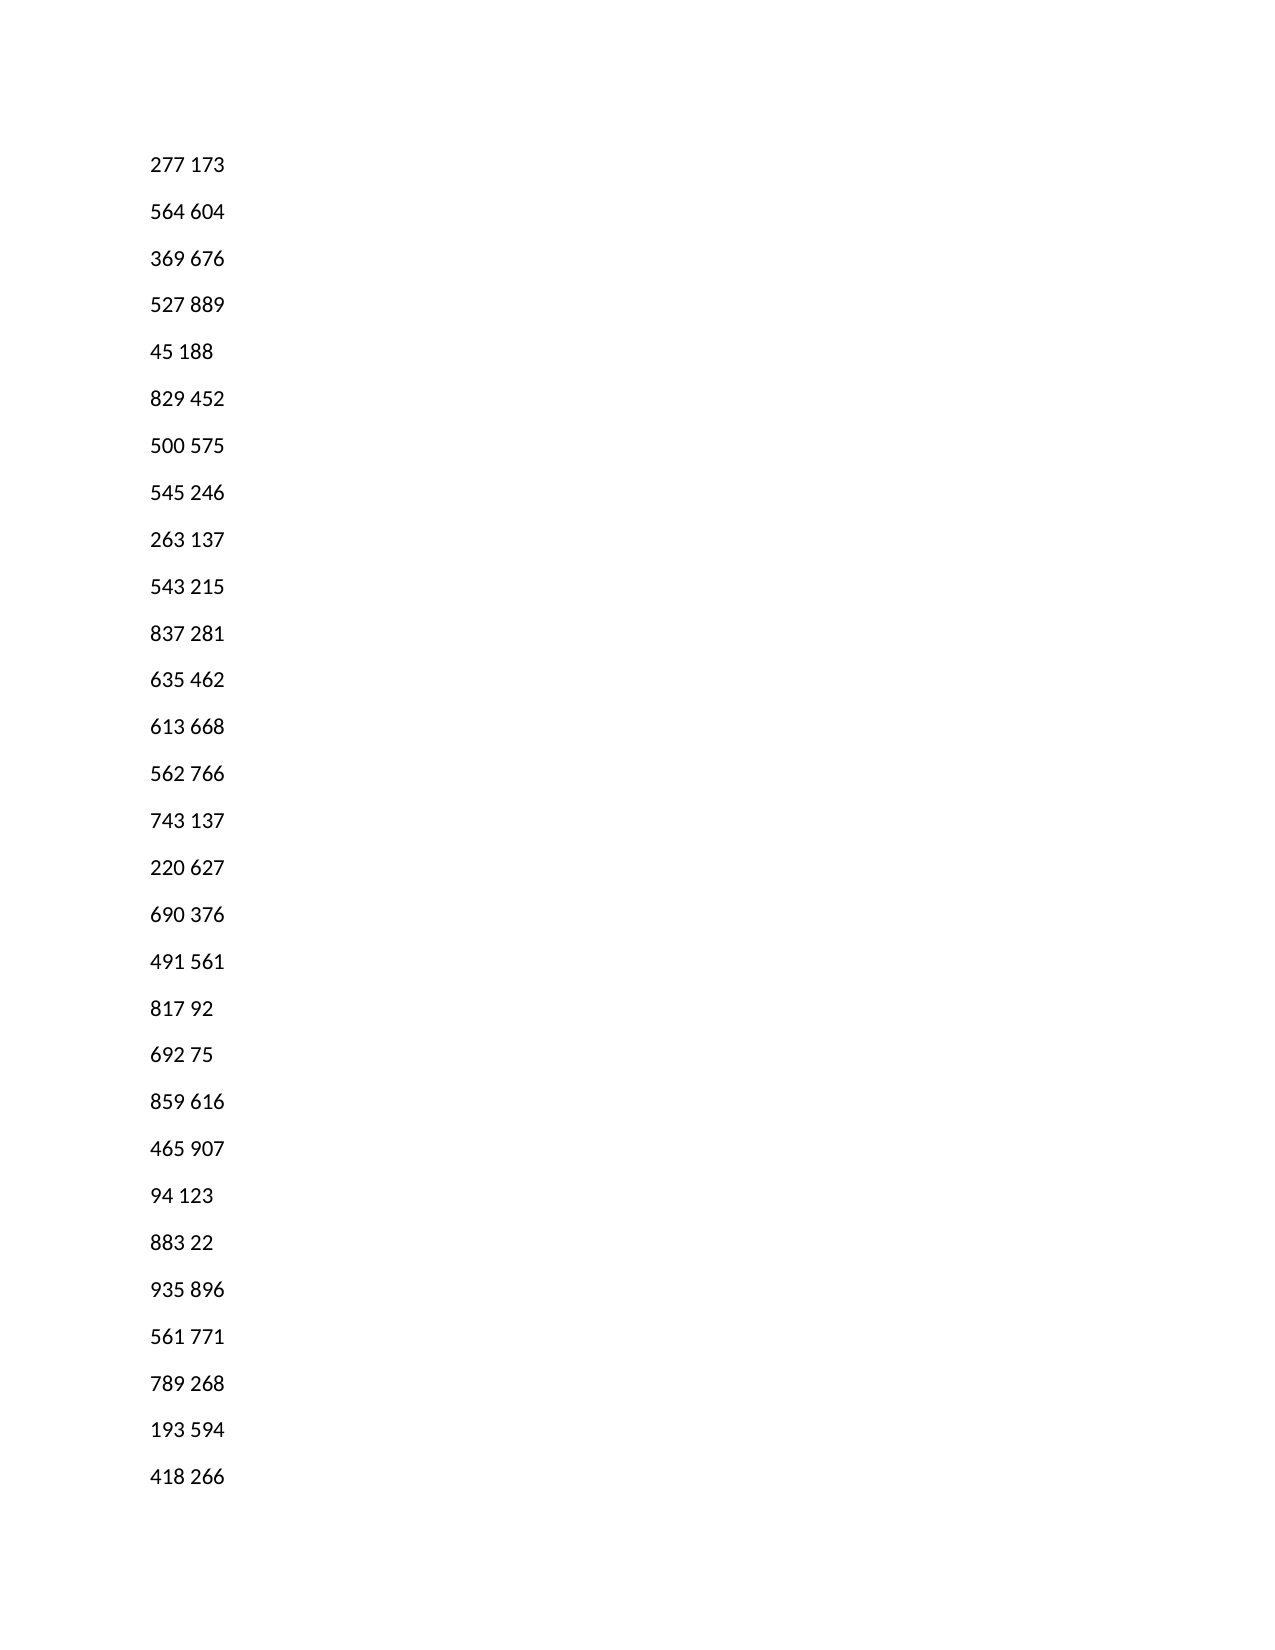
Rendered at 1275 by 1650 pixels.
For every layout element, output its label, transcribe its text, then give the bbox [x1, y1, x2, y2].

text 883 22 [150, 1228, 1125, 1256]
text 500 575 [150, 431, 1125, 459]
text 465 907 [150, 1134, 1125, 1162]
text 527 889 [150, 291, 1125, 319]
text 491 561 [150, 947, 1125, 975]
text 564 604 [150, 197, 1125, 225]
text 635 462 [150, 666, 1125, 694]
text 193 594 [150, 1416, 1125, 1444]
text 220 627 [150, 853, 1125, 881]
text 369 676 [150, 244, 1125, 272]
text 277 173 [150, 150, 1125, 178]
text 743 137 [150, 806, 1125, 834]
text 543 215 [150, 572, 1125, 600]
text 94 123 [150, 1181, 1125, 1209]
text 859 616 [150, 1087, 1125, 1116]
text 45 188 [150, 337, 1125, 366]
text 837 281 [150, 619, 1125, 647]
text 561 771 [150, 1322, 1125, 1350]
text 613 668 [150, 712, 1125, 741]
text 690 376 [150, 900, 1125, 928]
text 263 137 [150, 525, 1125, 553]
text 545 246 [150, 478, 1125, 506]
text 817 92 [150, 994, 1125, 1022]
text 829 452 [150, 384, 1125, 412]
text 418 266 [150, 1462, 1125, 1491]
text 935 896 [150, 1275, 1125, 1303]
text 562 766 [150, 759, 1125, 787]
text 692 75 [150, 1041, 1125, 1069]
text 789 268 [150, 1369, 1125, 1397]
